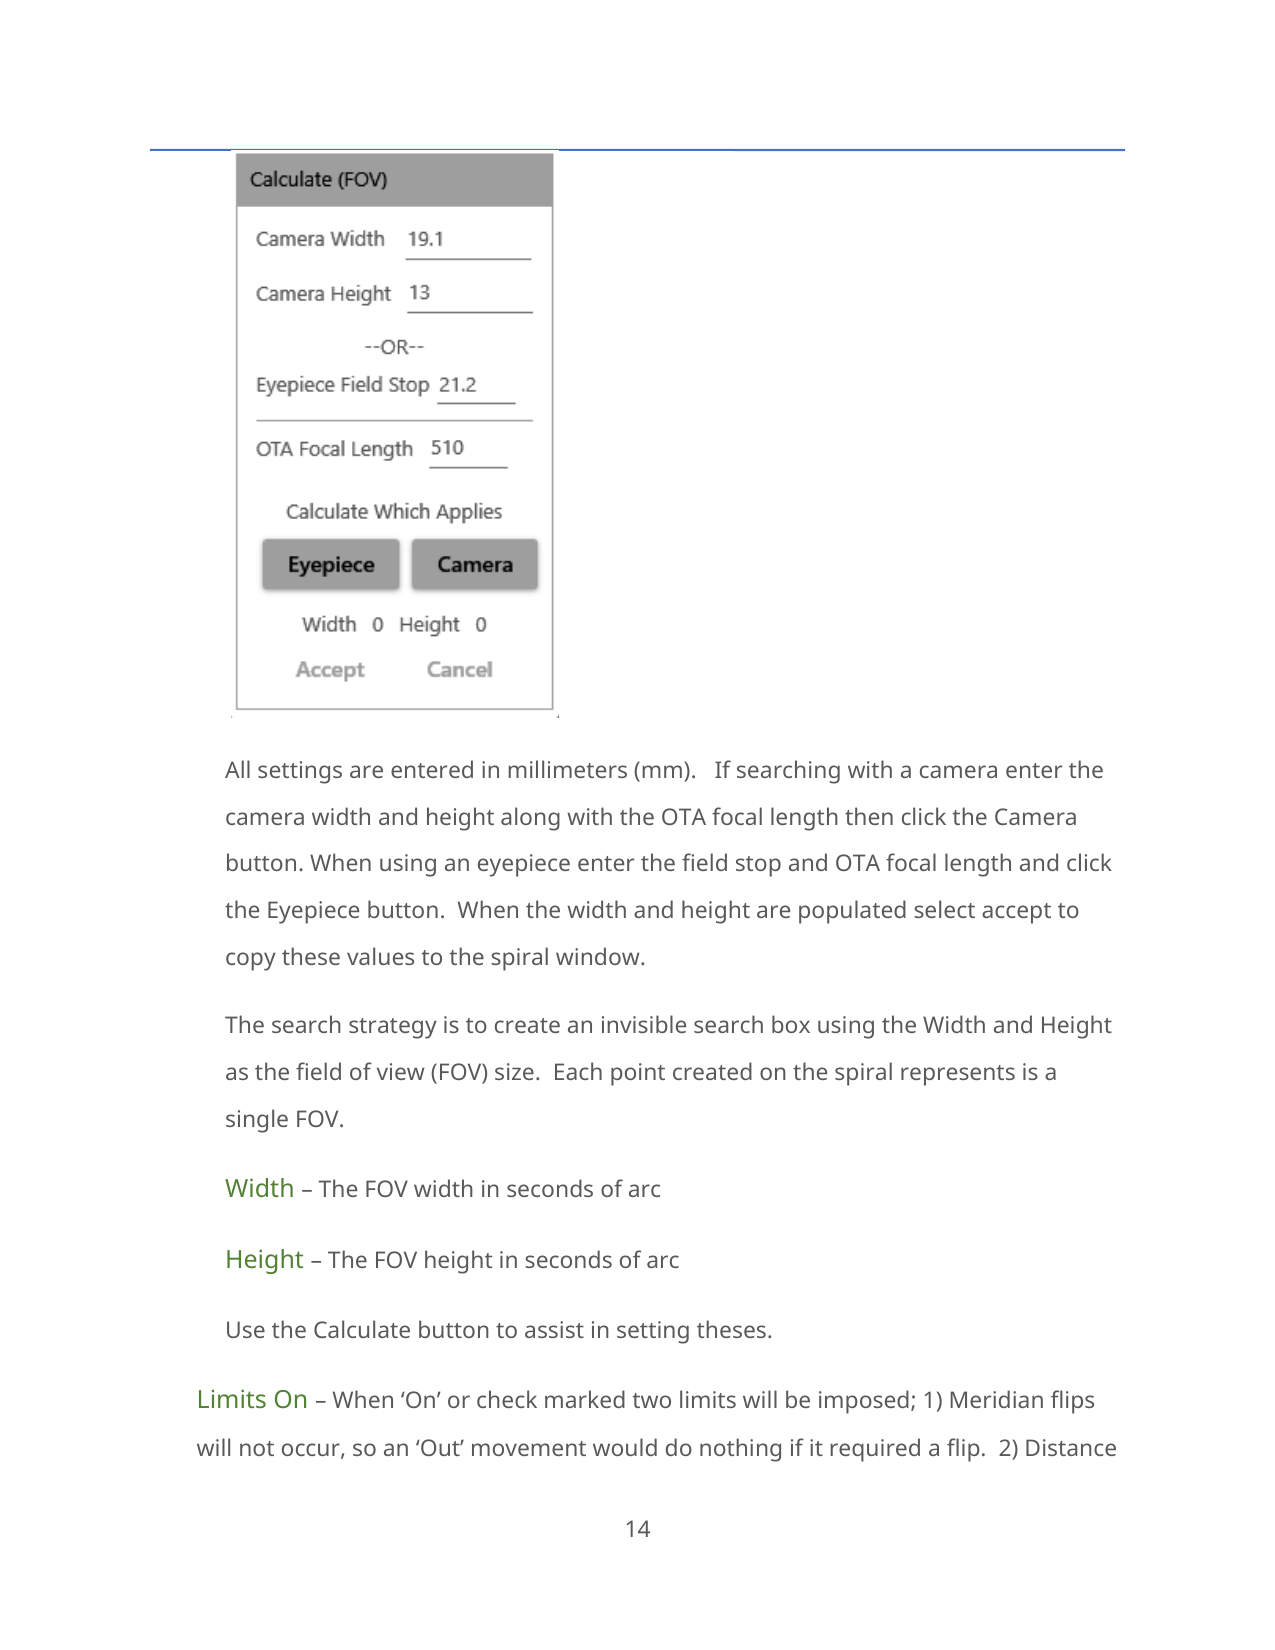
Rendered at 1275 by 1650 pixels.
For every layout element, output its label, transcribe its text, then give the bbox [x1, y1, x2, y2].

picture [231, 150, 559, 718]
text All settings are entered in millimeters (mm). If searching with a camera enter the camera width and height along with the OTA focal length then click the Camera button. When using an eyepiece enter the field stop and OTA focal length and click the Eyepiece button. When the width and height are populated select accept to copy these values to the spiral window. [225, 754, 1125, 972]
text The search strategy is to create an invisible search box using the Width and Height as the field of view (FOV) size. Each point created on the spiral represents is a single FOV. [225, 1009, 1125, 1134]
text Width – The FOV width in seconds of arc [225, 1170, 1125, 1204]
text Use the Calculate button to assist in setting theses. [225, 1314, 1125, 1345]
text Height – The FOV height in seconds of arc [225, 1242, 1125, 1276]
